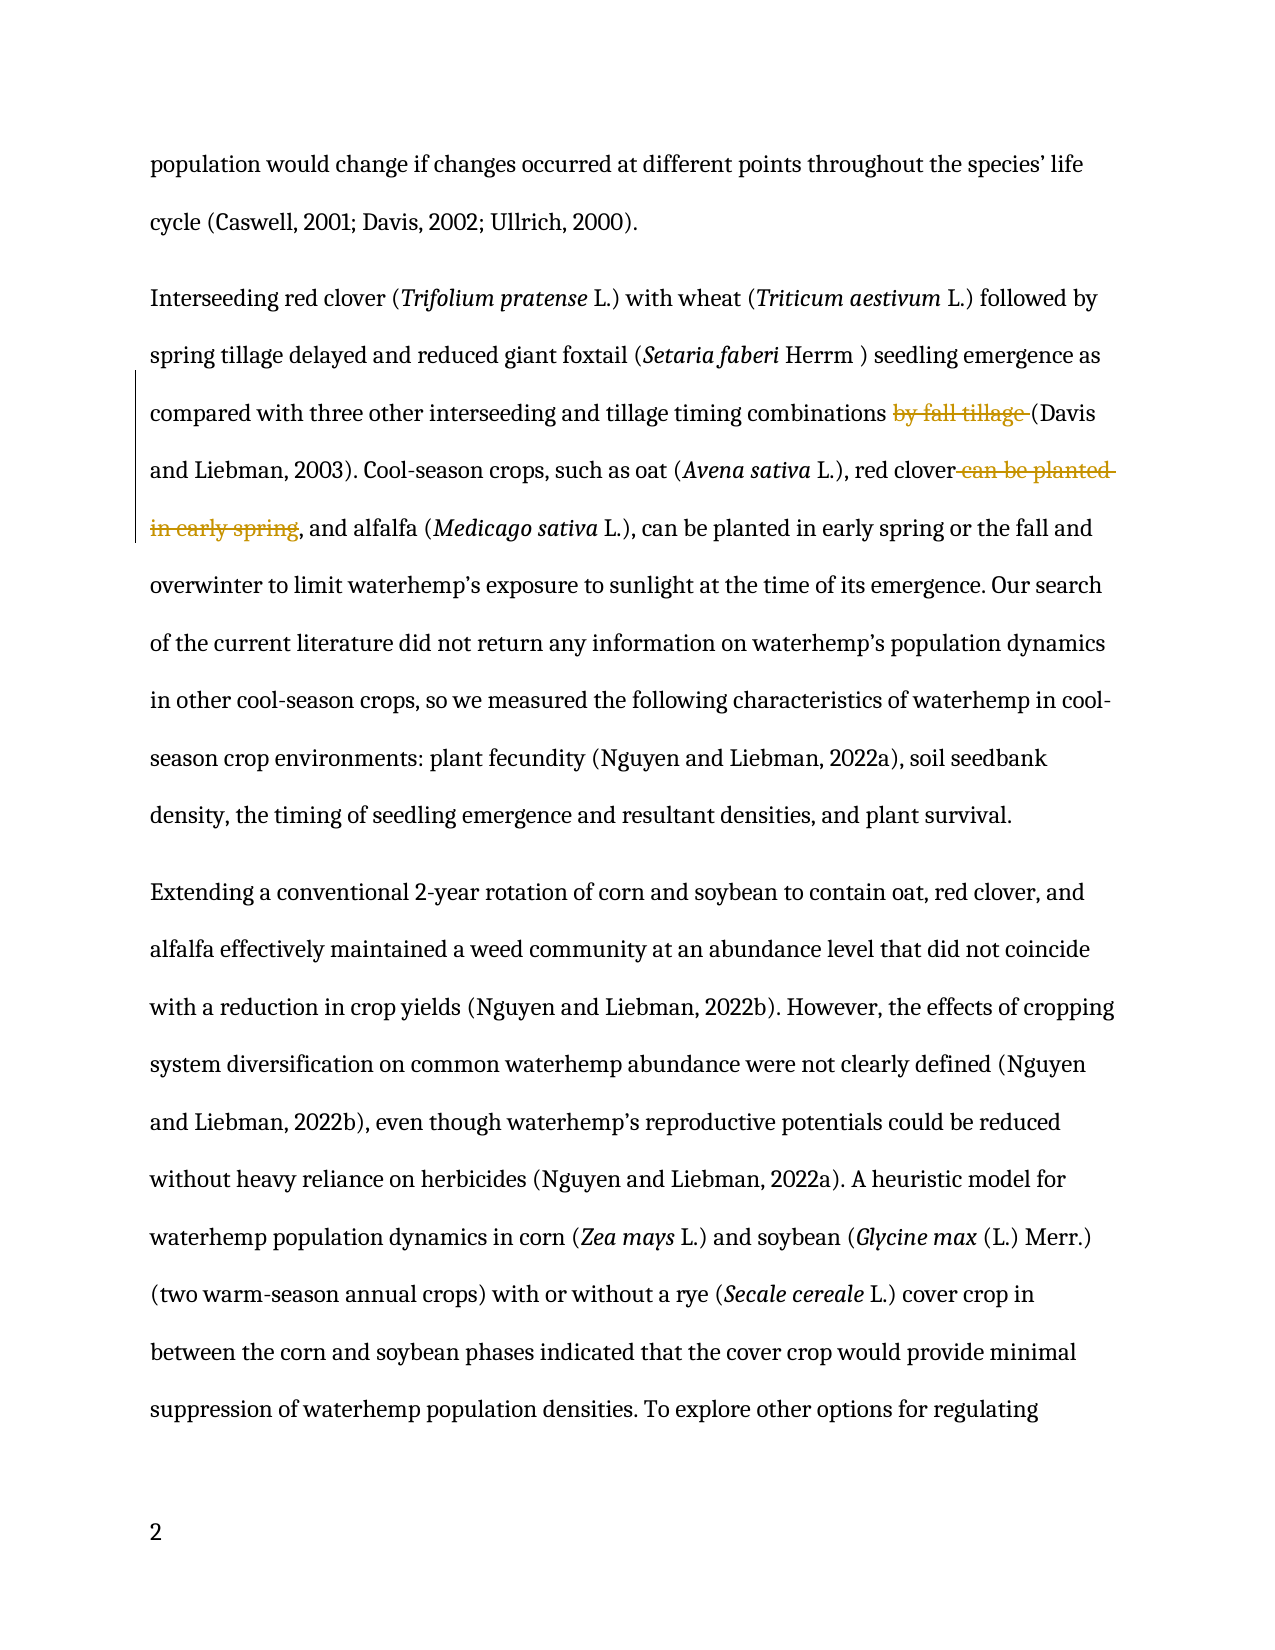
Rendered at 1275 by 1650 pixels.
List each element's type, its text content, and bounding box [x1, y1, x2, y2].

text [150, 150, 1125, 236]
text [150, 877, 1125, 1424]
text Interseeding red clover (Trifolium pratense L.) with wheat (Triticum aestivum L.) followed by spring tillage delayed and reduced giant foxtail (Setaria faberi Herrm ) seedling emergence as compared with three other interseeding and tillage timing combinations (Davis and Liebman, 2003). Cool-season crops, such as oat (Avena sativa L.), red clover, and alfalfa (Medicago sativa L.), can be planted in early spring or the fall and overwinter to limit waterhemp’s exposure to sunlight at the time of its emergence. Our search of the current literature did not return any information on waterhemp’s population dynamics in other cool-season crops, so we measured the following characteristics of waterhemp in cool-season crop environments: plant fecundity (Nguyen and Liebman, 2022a), soil seedbank density, the timing of seedling emergence and resultant densities, and plant survival. [150, 284, 1125, 830]
